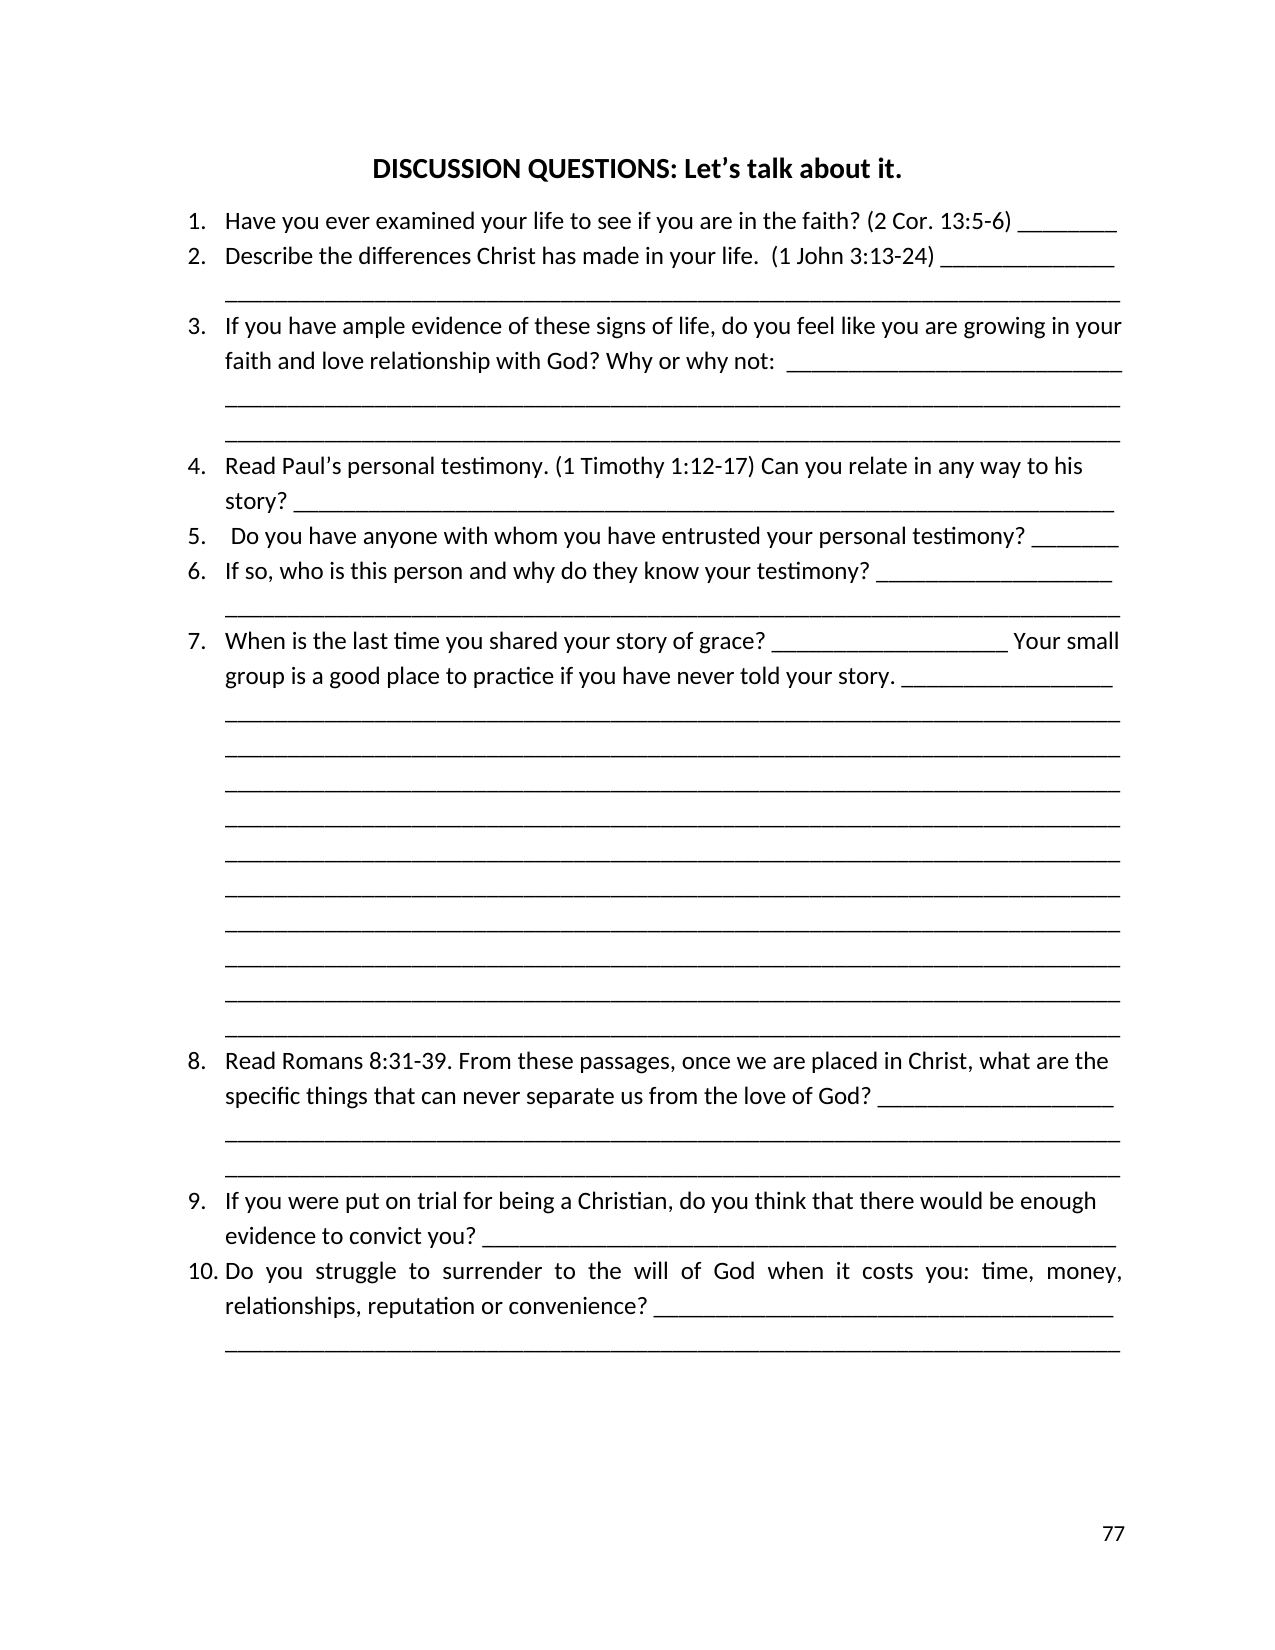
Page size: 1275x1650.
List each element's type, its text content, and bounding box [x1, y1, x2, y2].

list ________________________________________________________________________ [225, 1325, 1125, 1356]
list Read Paul’s personal testimony. (1 Timothy 1:12-17) Can you relate in any way to his story? __________________________________________________________________ [187, 450, 1125, 516]
list Read Romans 8:31-39. From these passages, once we are placed in Christ, what are the specific things that can never separate us from the love of God? ___________________ ________________________________________________________________________ ________________________________________________________________________ [187, 1045, 1125, 1181]
text DISCUSSION QUESTIONS: Let’s talk about it. [150, 150, 1125, 186]
list When is the last time you shared your story of grace? ___________________ Your small group is a good place to practice if you have never told your story. _________________ ________________________________________________________________________________________________________________________________________________________________________________________________________________________________________________________________________________________________________________________________________________________________________________________________________________________________________________________________________________________________________________________________________________________________________________________________________________________________________________________________________________________________________________________________________________ [187, 625, 1125, 1041]
list Describe the differences Christ has made in your life. (1 John 3:13-24) ______________ ________________________________________________________________________ [187, 240, 1125, 306]
list Have you ever examined your life to see if you are in the faith? (2 Cor. 13:5-6) ________ [187, 205, 1125, 236]
list Do you have anyone with whom you have entrusted your personal testimony? _______ [187, 520, 1125, 551]
list If you have ample evidence of these signs of life, do you feel like you are growing in your faith and love relationship with God? Why or why not: ___________________________ ________________________________________________________________________________________________________________________________________________ [187, 310, 1125, 446]
list If you were put on trial for being a Christian, do you think that there would be enough evidence to convict you? ___________________________________________________ [187, 1185, 1125, 1251]
list Do you struggle to surrender to the will of God when it costs you: time, money, relationships, reputation or convenience? _____________________________________ [187, 1255, 1125, 1321]
list If so, who is this person and why do they know your testimony? ___________________ ________________________________________________________________________ [187, 555, 1125, 621]
